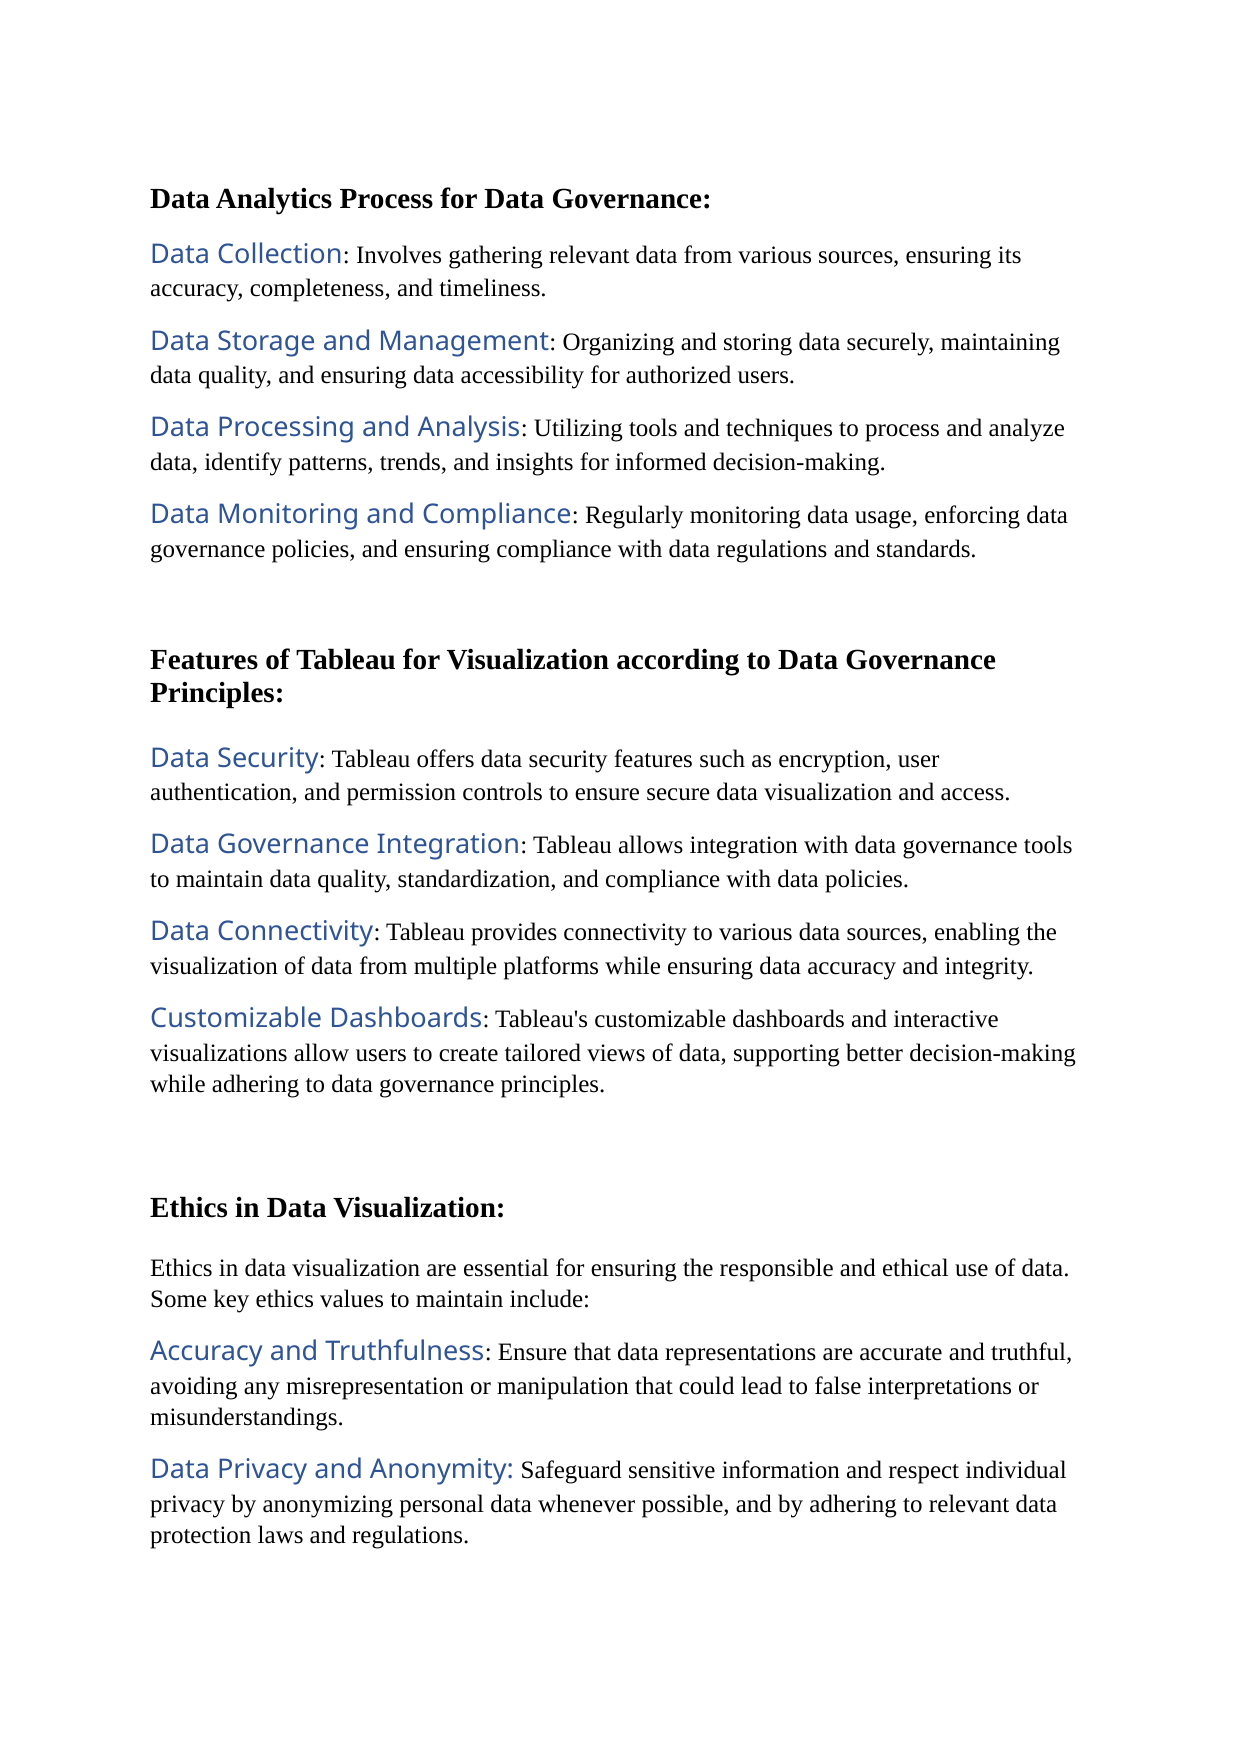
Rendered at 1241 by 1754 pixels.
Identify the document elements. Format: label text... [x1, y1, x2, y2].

text Data Security: Tableau offers data security features such as encryption, user authentication, and permission controls to ensure secure data visualization and access. [150, 738, 1090, 806]
text Data Privacy and Anonymity: Safeguard sensitive information and respect individual privacy by anonymizing personal data whenever possible, and by adhering to relevant data protection laws and regulations. [150, 1450, 1090, 1549]
text Data Connectivity: Tableau provides connectivity to various data sources, enabling the visualization of data from multiple platforms while ensuring data accuracy and integrity. [150, 912, 1090, 980]
text Data Governance Integration: Tableau allows integration with data governance tools to maintain data quality, standardization, and compliance with data policies. [150, 825, 1090, 893]
text Data Analytics Process for Data Governance: [150, 150, 1090, 215]
text Data Processing and Analysis: Utilizing tools and techniques to process and analyze data, identify patterns, trends, and insights for informed decision-making. [150, 408, 1090, 476]
text Ethics in data visualization are essential for ensuring the responsible and ethical use of data. Some key ethics values to maintain include: [150, 1253, 1090, 1313]
text Data Monitoring and Compliance: Regularly monitoring data usage, enforcing data governance policies, and ensuring compliance with data regulations and standards. [150, 495, 1090, 563]
subtitle Ethics in Data Visualization: [150, 1190, 1090, 1224]
text Accuracy and Truthfulness: Ensure that data representations are accurate and truthful, avoiding any misrepresentation or manipulation that could lead to false interpretations or misunderstandings. [150, 1332, 1090, 1431]
text Customizable Dashboards: Tableau's customizable dashboards and interactive visualizations allow users to create tailored views of data, supporting better decision-making while adhering to data governance principles. [150, 999, 1090, 1159]
text Data Collection: Involves gathering relevant data from various sources, ensuring its accuracy, completeness, and timeliness. [150, 234, 1090, 302]
text Data Storage and Management: Organizing and storing data securely, maintaining data quality, and ensuring data accessibility for authorized users. [150, 321, 1090, 389]
subtitle Features of Tableau for Visualization according to Data Governance Principles: [150, 642, 1090, 709]
